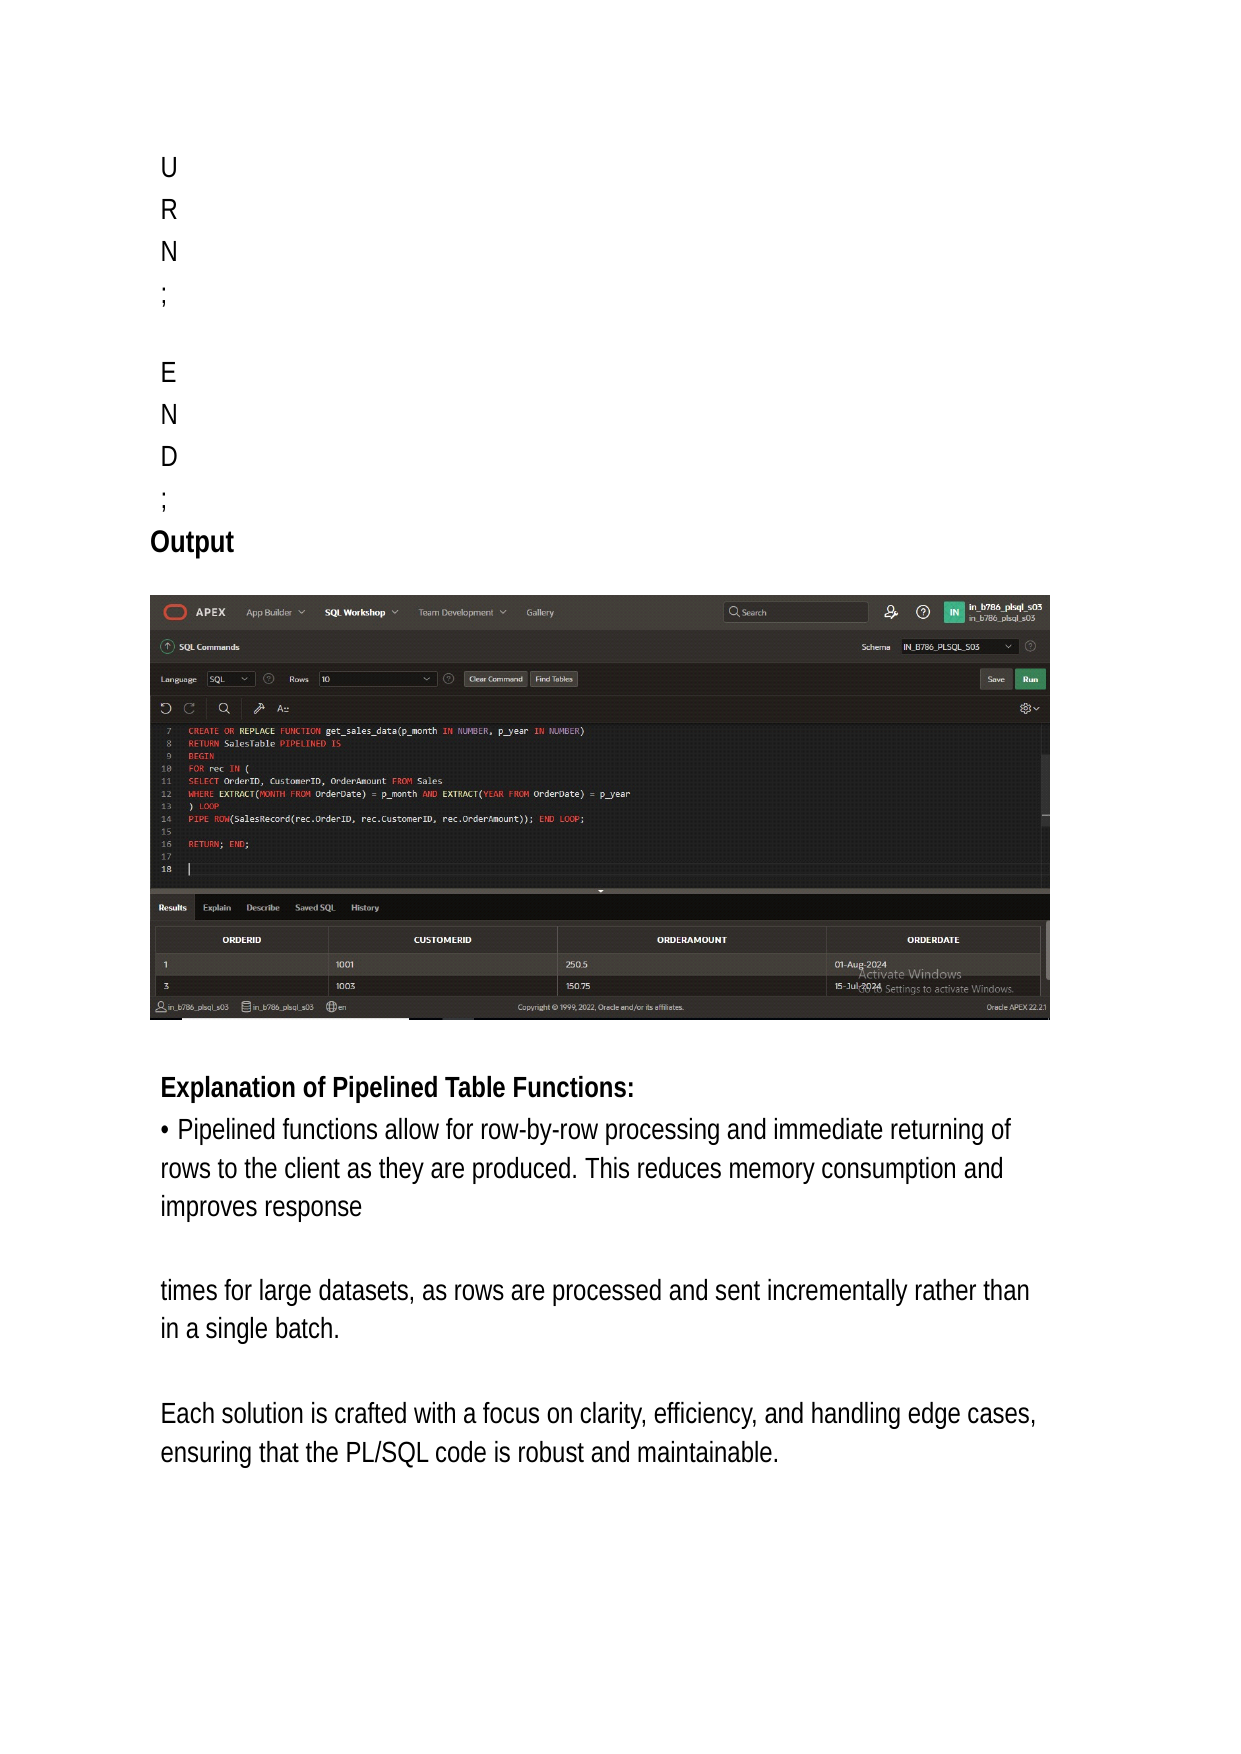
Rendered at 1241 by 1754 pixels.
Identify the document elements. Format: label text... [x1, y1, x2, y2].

list Pipelined functions allow for row-by-row processing and immediate returning of rows to the client as they are produced. This reduces memory consumption and improves response [160, 1112, 1040, 1223]
text times for large datasets, as rows are processed and sent incrementally rather than in a single batch. [160, 1273, 1055, 1345]
text Output [150, 523, 1090, 559]
text Each solution is crafted with a focus on clarity, efficiency, and handling edge cases, ensuring that the PL/SQL code is robust and maintainable. [160, 1397, 1072, 1468]
picture [150, 595, 1050, 1020]
text Explanation of Pipelined Table Functions: [160, 1070, 1090, 1103]
